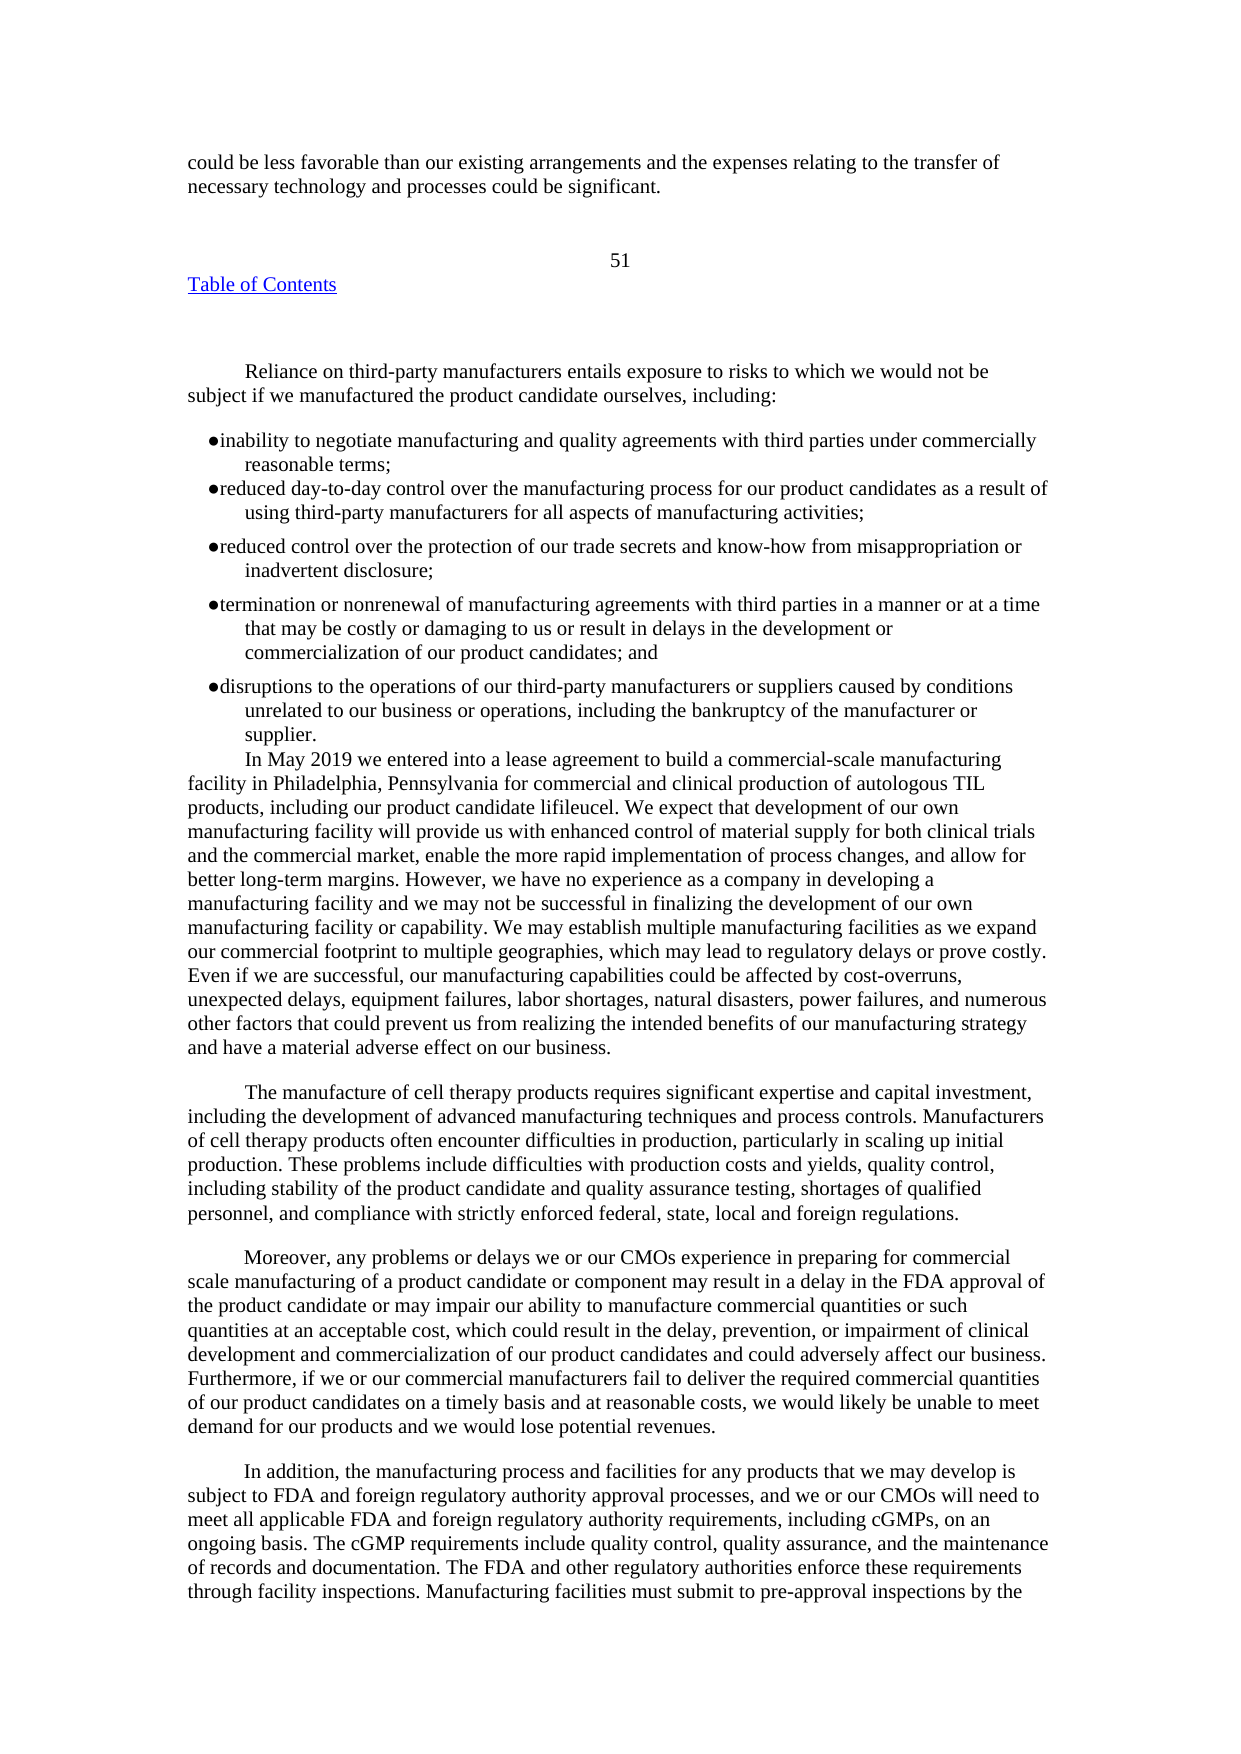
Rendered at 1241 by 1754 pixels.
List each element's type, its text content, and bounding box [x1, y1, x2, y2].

text 51 [187, 248, 1053, 272]
text ●reduced day-to-day control over the manufacturing process for our product candidates as a result of using third-party manufacturers for all aspects of manufacturing activities; [207, 476, 1053, 524]
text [187, 150, 1053, 198]
text In May 2019 we entered into a lease agreement to build a commercial-scale manufacturing facility in Philadelphia, Pennsylvania for commercial and clinical production of autologous TIL products, including our product candidate lifileucel. We expect that development of our own manufacturing facility will provide us with enhanced control of material supply for both clinical trials and the commercial market, enable the more rapid implementation of process changes, and allow for better long-term margins. However, we have no experience as a company in developing a manufacturing facility and we may not be successful in finalizing the development of our own manufacturing facility or capability. We may establish multiple manufacturing facilities as we expand our commercial footprint to multiple geographies, which may lead to regulatory delays or prove costly. Even if we are successful, our manufacturing capabilities could be affected by cost-overruns, unexpected delays, equipment failures, labor shortages, natural disasters, power failures, and numerous other factors that could prevent us from realizing the intended benefits of our manufacturing strategy and have a material adverse effect on our business. [187, 746, 1053, 1059]
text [187, 1459, 1053, 1603]
text ●disruptions to the operations of our third-party manufacturers or suppliers caused by conditions unrelated to our business or operations, including the bankruptcy of the manufacturer or supplier. [207, 674, 1053, 746]
text ●reduced control over the protection of our trade secrets and know-how from misappropriation or inadvertent disclosure; [207, 534, 1053, 582]
text Table of Contents [187, 272, 1053, 296]
text ●termination or nonrenewal of manufacturing agreements with third parties in a manner or at a time that may be costly or damaging to us or result in delays in the development or commercialization of our product candidates; and [207, 592, 1053, 664]
text Moreover, any problems or delays we or our CMOs experience in preparing for commercial scale manufacturing of a product candidate or component may result in a delay in the FDA approval of the product candidate or may impair our ability to manufacture commercial quantities or such quantities at an acceptable cost, which could result in the delay, prevention, or impairment of clinical development and commercialization of our product candidates and could adversely affect our business. Furthermore, if we or our commercial manufacturers fail to deliver the required commercial quantities of our product candidates on a timely basis and at reasonable costs, we would likely be unable to meet demand for our products and we would lose potential revenues. [187, 1245, 1053, 1438]
text The manufacture of cell therapy products requires significant expertise and capital investment, including the development of advanced manufacturing techniques and process controls. Manufacturers of cell therapy products often encounter difficulties in production, particularly in scaling up initial production. These problems include difficulties with production costs and yields, quality control, including stability of the product candidate and quality assurance testing, shortages of qualified personnel, and compliance with strictly enforced federal, state, local and foreign regulations. [187, 1080, 1053, 1224]
text Reliance on third-party manufacturers entails exposure to risks to which we would not be subject if we manufactured the product candidate ourselves, including: [187, 359, 1053, 407]
text ●inability to negotiate manufacturing and quality agreements with third parties under commercially reasonable terms; [207, 428, 1053, 476]
